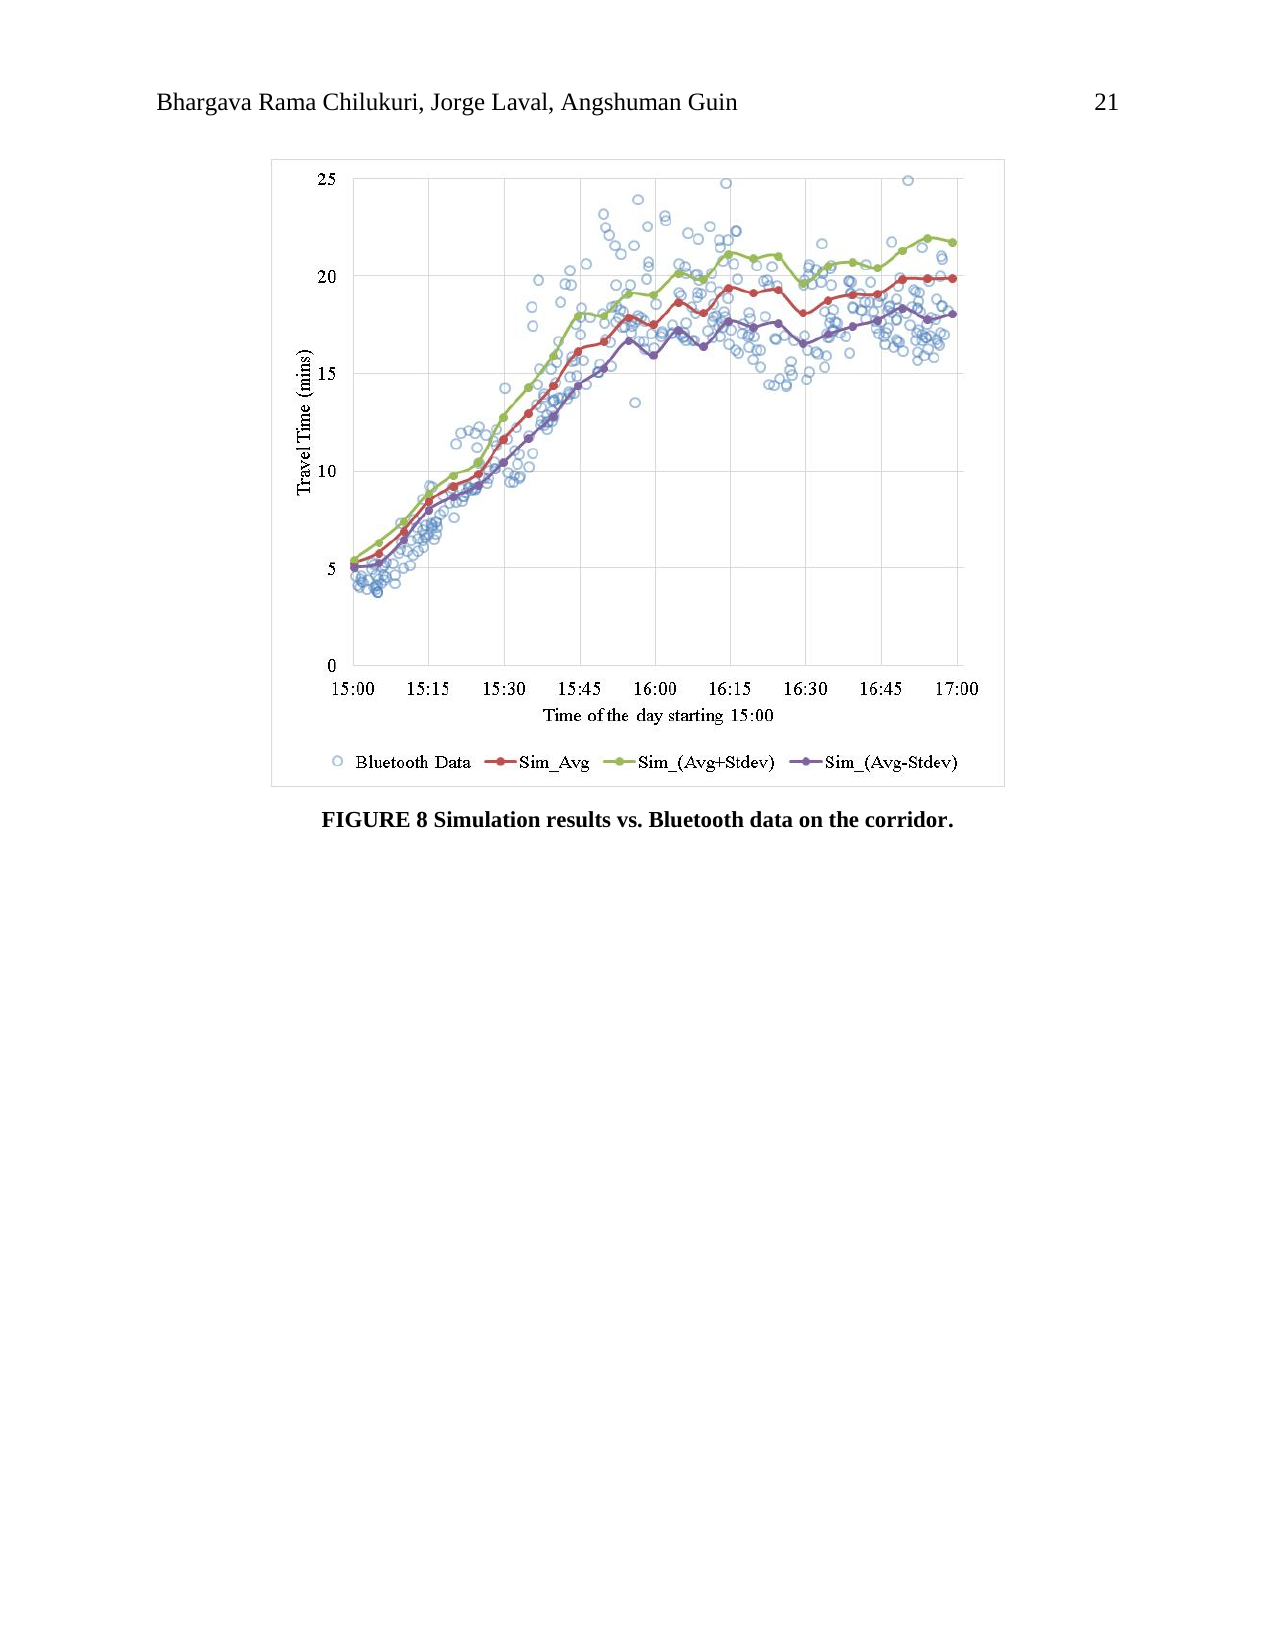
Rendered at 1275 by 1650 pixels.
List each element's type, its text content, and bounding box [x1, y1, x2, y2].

text FIGURE 8 Simulation results vs. Bluetooth data on the corridor. [150, 806, 1125, 832]
picture [269, 157, 1006, 788]
